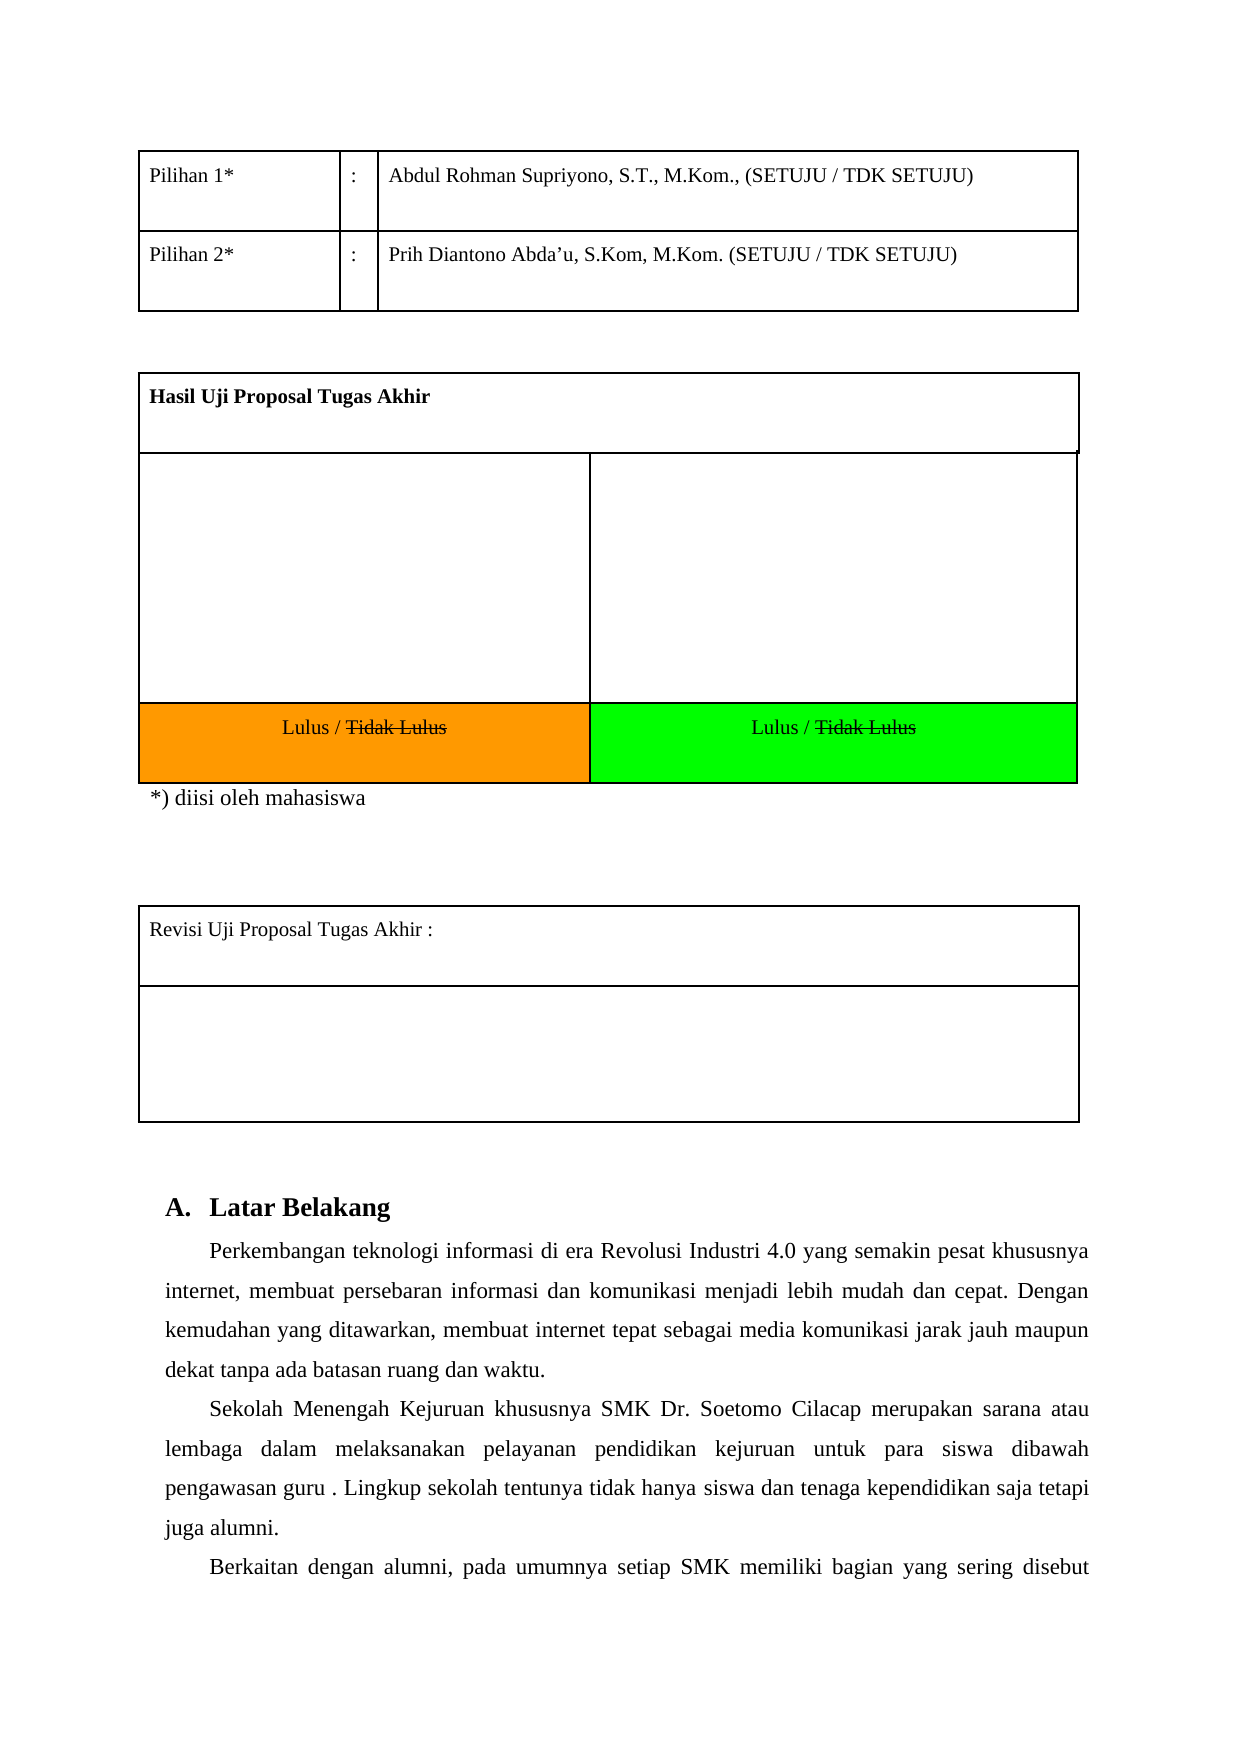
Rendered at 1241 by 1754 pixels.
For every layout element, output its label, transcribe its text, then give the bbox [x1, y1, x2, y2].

table_cell Lulus / Tidak Lulus [591, 704, 1076, 782]
subtitle Latar Belakang [165, 1191, 1090, 1222]
table_header Revisi Uji Proposal Tugas Akhir : [140, 907, 1078, 984]
table_header Hasil Uji Proposal Tugas Akhir [140, 374, 1078, 452]
table_cell Abdul Rohman Supriyono, S.T., M.Kom., (SETUJU / TDK SETUJU) [379, 152, 1077, 230]
table_cell [140, 454, 589, 702]
table_cell Lulus / Tidak Lulus [140, 704, 589, 782]
table_cell [140, 987, 1078, 1121]
table_cell : [341, 152, 377, 230]
text Perkembangan teknologi informasi di era Revolusi Industri 4.0 yang semakin pesat khususnya internet, membuat persebaran informasi dan komunikasi menjadi lebih mudah dan cepat. Dengan kemudahan yang ditawarkan, membuat internet tepat sebagai media komunikasi jarak jauh maupun dekat tanpa ada batasan ruang dan waktu. [165, 1237, 1090, 1382]
table_cell : [341, 232, 377, 309]
table_cell [591, 454, 1076, 702]
text Sekolah Menengah Kejuruan khususnya SMK Dr. Soetomo Cilacap merupakan sarana atau lembaga dalam melaksanakan pelayanan pendidikan kejuruan untuk para siswa dibawah pengawasan guru . Lingkup sekolah tentunya tidak hanya siswa dan tenaga kependidikan saja tetapi juga alumni. [165, 1395, 1090, 1540]
table_cell Pilihan 1* [140, 152, 339, 230]
text *) diisi oleh mahasiswa [150, 784, 1090, 810]
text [165, 1553, 1090, 1579]
table_cell Pilihan 2* [140, 232, 339, 309]
table_cell Prih Diantono Abda’u, S.Kom, M.Kom. (SETUJU / TDK SETUJU) [379, 232, 1077, 309]
